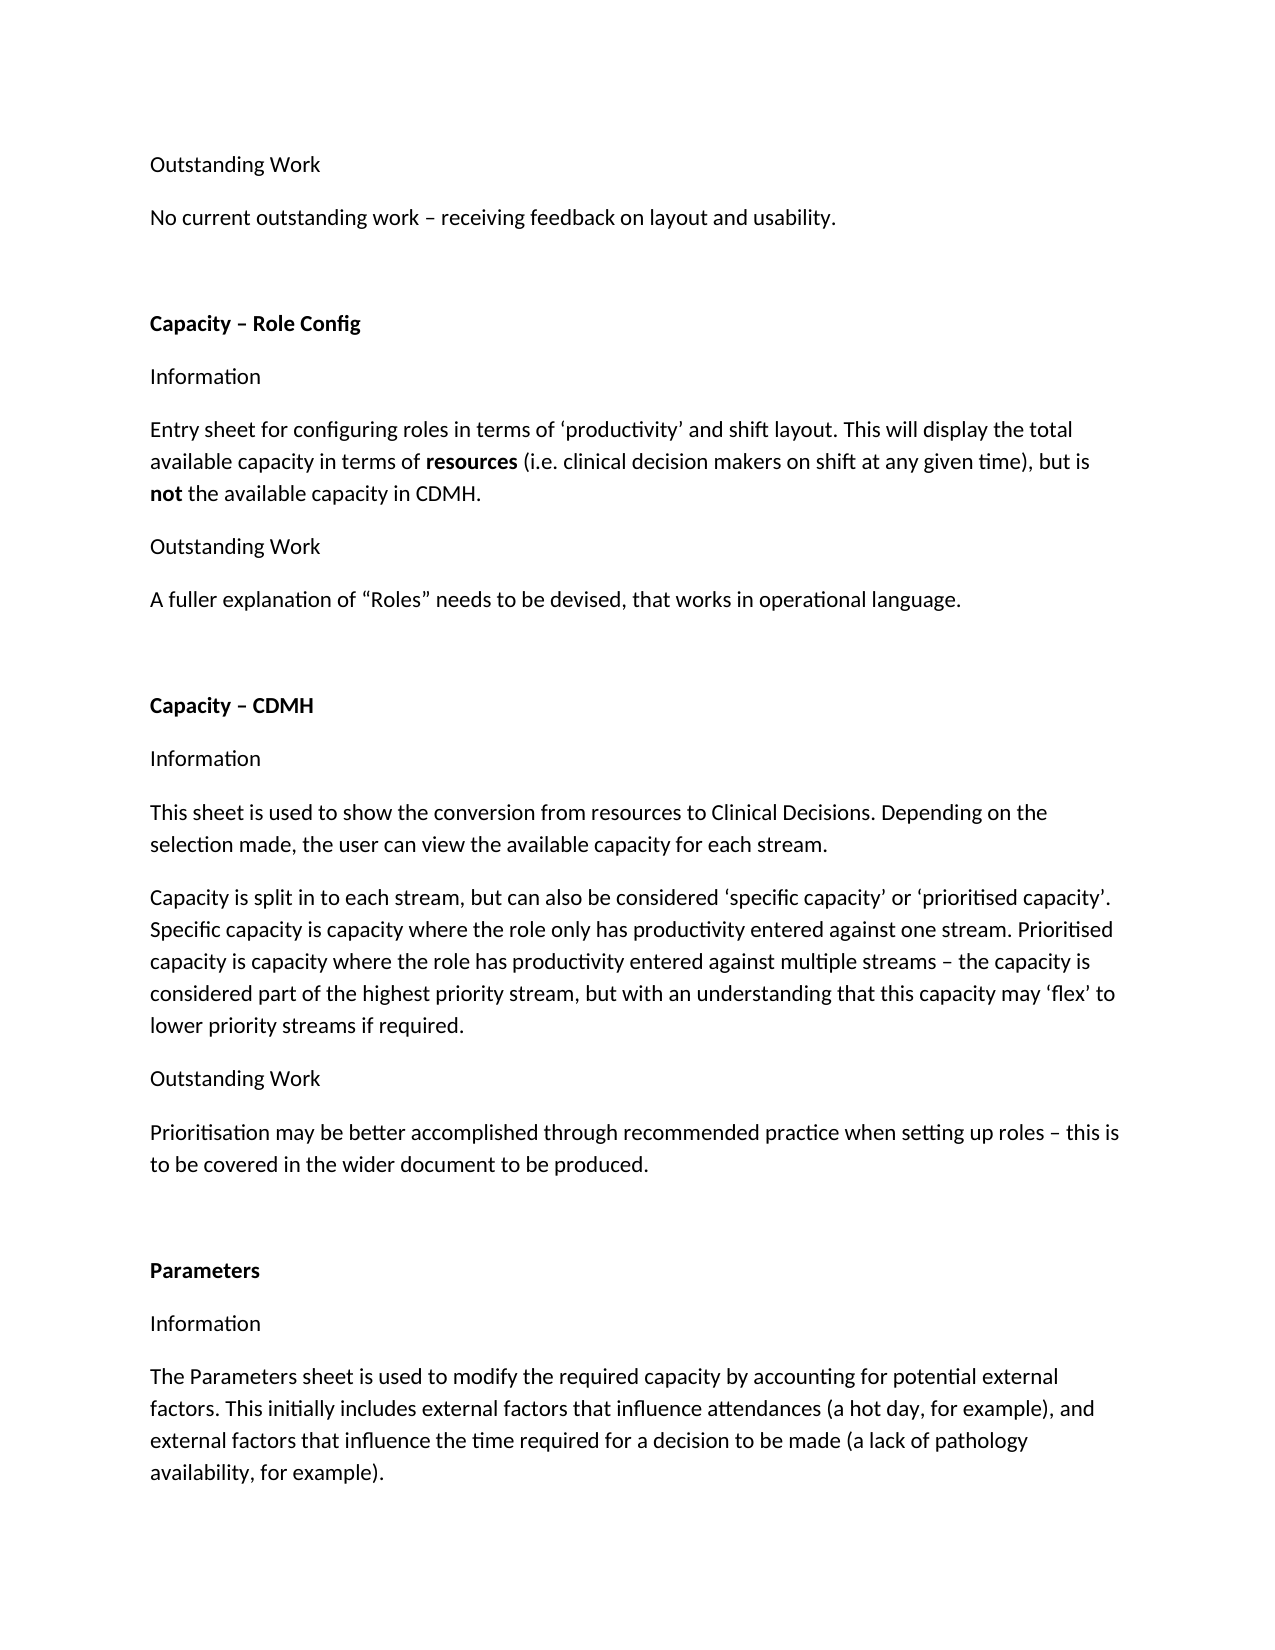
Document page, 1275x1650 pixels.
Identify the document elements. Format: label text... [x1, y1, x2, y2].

text Information [150, 362, 1125, 390]
text Capacity is split in to each stream, but can also be considered ‘specific capacity’ or ‘prioritised capacity’. Specific capacity is capacity where the role only has productivity entered against one stream. Prioritised capacity is capacity where the role has productivity entered against multiple streams – the capacity is considered part of the highest priority stream, but with an understanding that this capacity may ‘flex’ to lower priority streams if required. [150, 883, 1125, 1039]
text Outstanding Work [150, 532, 1125, 561]
text Information [150, 744, 1125, 773]
text The Parameters sheet is used to modify the required capacity by accounting for potential external factors. This initially includes external factors that influence attendances (a hot day, for example), and external factors that influence the time required for a decision to be made (a lack of pathology availability, for example). [150, 1362, 1125, 1486]
text Outstanding Work [150, 150, 1125, 178]
text No current outstanding work – receiving feedback on layout and usability. [150, 203, 1125, 231]
text This sheet is used to show the conversion from resources to Clinical Decisions. Depending on the selection made, the user can view the available capacity for each stream. [150, 798, 1125, 858]
text Information [150, 1309, 1125, 1337]
text Capacity – Role Config [150, 309, 1125, 337]
text A fuller explanation of “Roles” needs to be devised, that works in operational language. [150, 586, 1125, 613]
text Prioritisation may be better accomplished through recommended practice when setting up roles – this is to be covered in the wider document to be produced. [150, 1118, 1125, 1178]
text Capacity – CDMH [150, 692, 1125, 719]
text Entry sheet for configuring roles in terms of ‘productivity’ and shift layout. This will display the total available capacity in terms of resources (i.e. clinical decision makers on shift at any given time), but is not the available capacity in CDMH. [150, 415, 1125, 507]
text Outstanding Work [150, 1064, 1125, 1093]
text Parameters [150, 1256, 1125, 1284]
